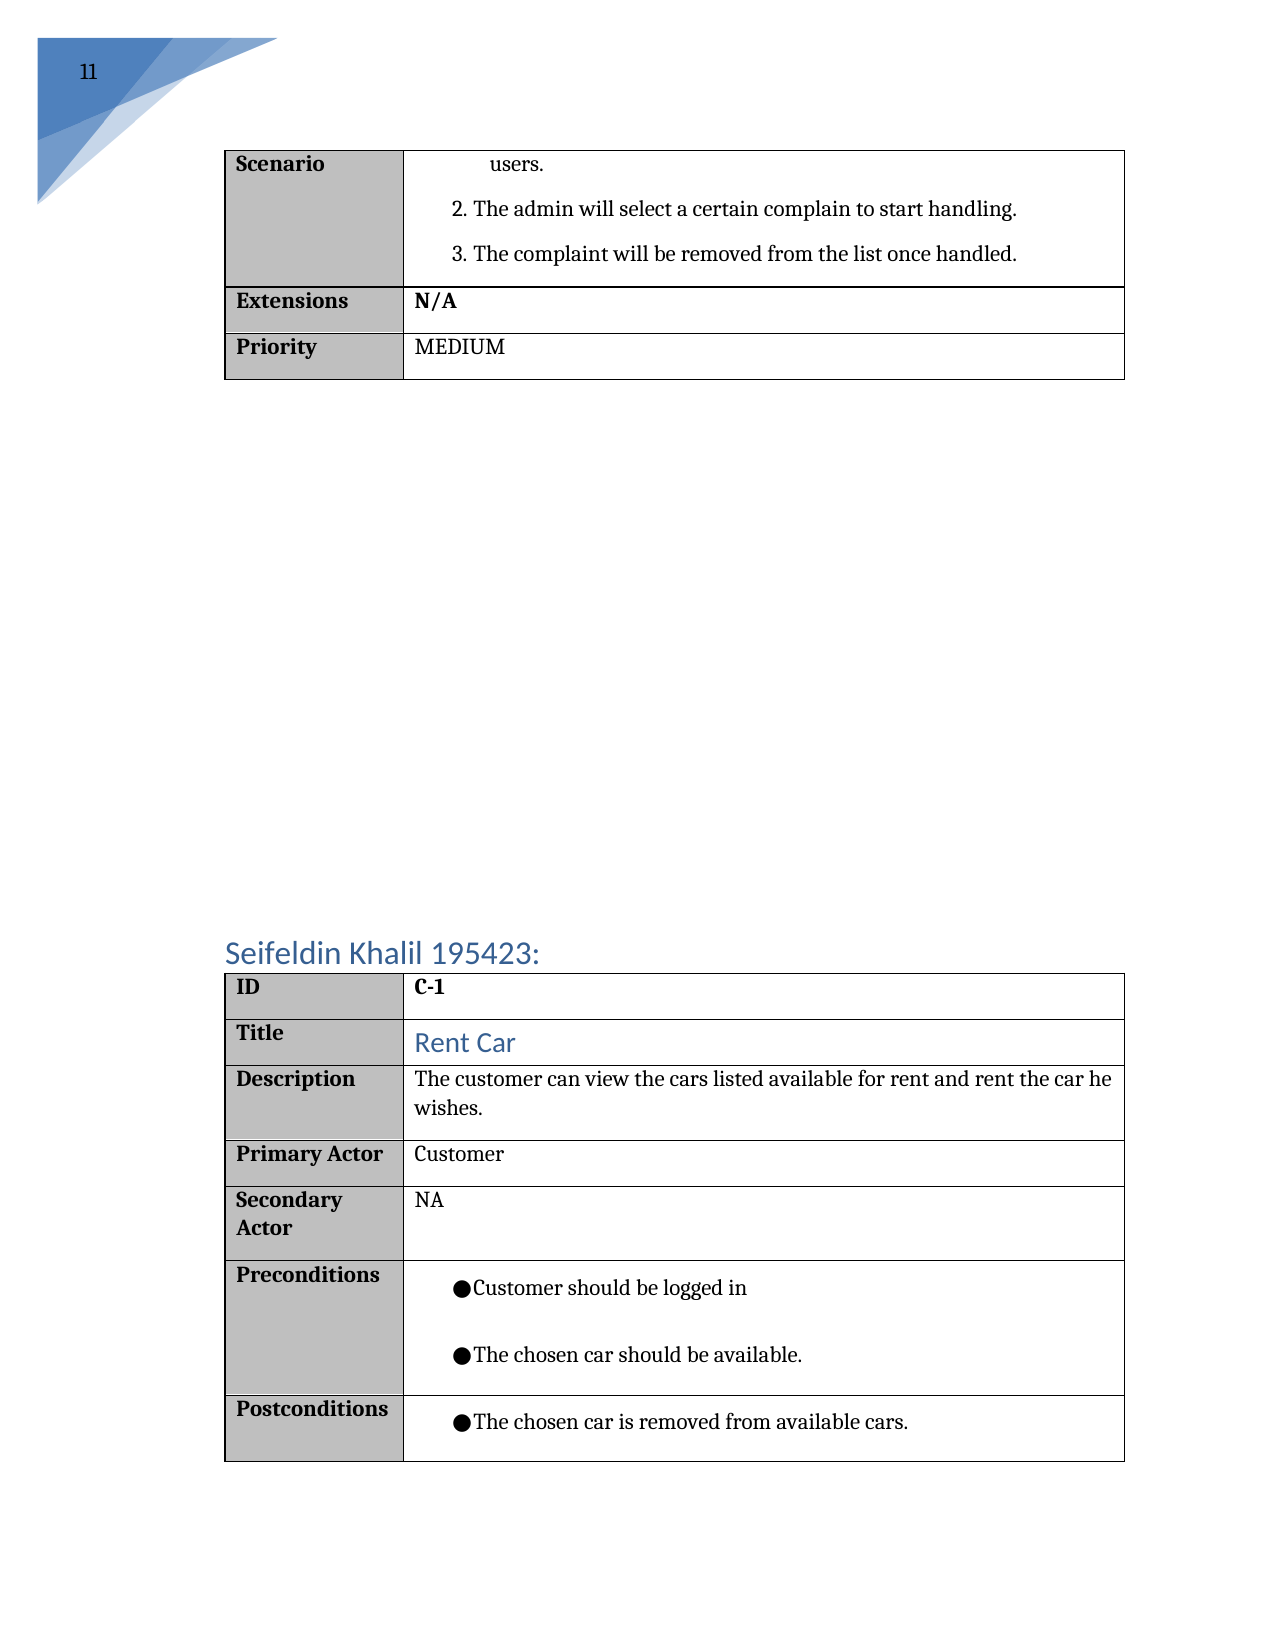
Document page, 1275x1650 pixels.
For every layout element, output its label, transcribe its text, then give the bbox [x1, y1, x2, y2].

subtitle Seifeldin Khalil 195423: [150, 932, 1125, 973]
table_cell Title [226, 1020, 403, 1065]
table_cell Preconditions [226, 1261, 403, 1394]
table_cell Rent Car [404, 1020, 1124, 1065]
table_cell Customer [404, 1141, 1124, 1186]
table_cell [404, 151, 1124, 286]
table_cell Priority [226, 334, 403, 379]
table_header ID [226, 974, 403, 1019]
table_cell Customer should be logged in The chosen car should be available. [404, 1261, 1124, 1394]
table_cell Secondary Actor [226, 1187, 403, 1260]
table_cell MEDIUM [404, 334, 1124, 379]
table_cell NA [404, 1187, 1124, 1260]
table_cell Description [226, 1066, 403, 1139]
table_cell Primary Actor [226, 1141, 403, 1186]
table_cell The customer can view the cars listed available for rent and rent the car he wishes. [404, 1066, 1124, 1139]
picture [37, 37, 279, 206]
table_cell Postconditions [226, 1396, 403, 1461]
table_cell N/A [404, 288, 1124, 332]
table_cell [404, 1396, 1124, 1461]
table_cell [226, 151, 403, 286]
table_cell Extensions [226, 288, 403, 332]
table_header C-1 [404, 974, 1124, 1019]
